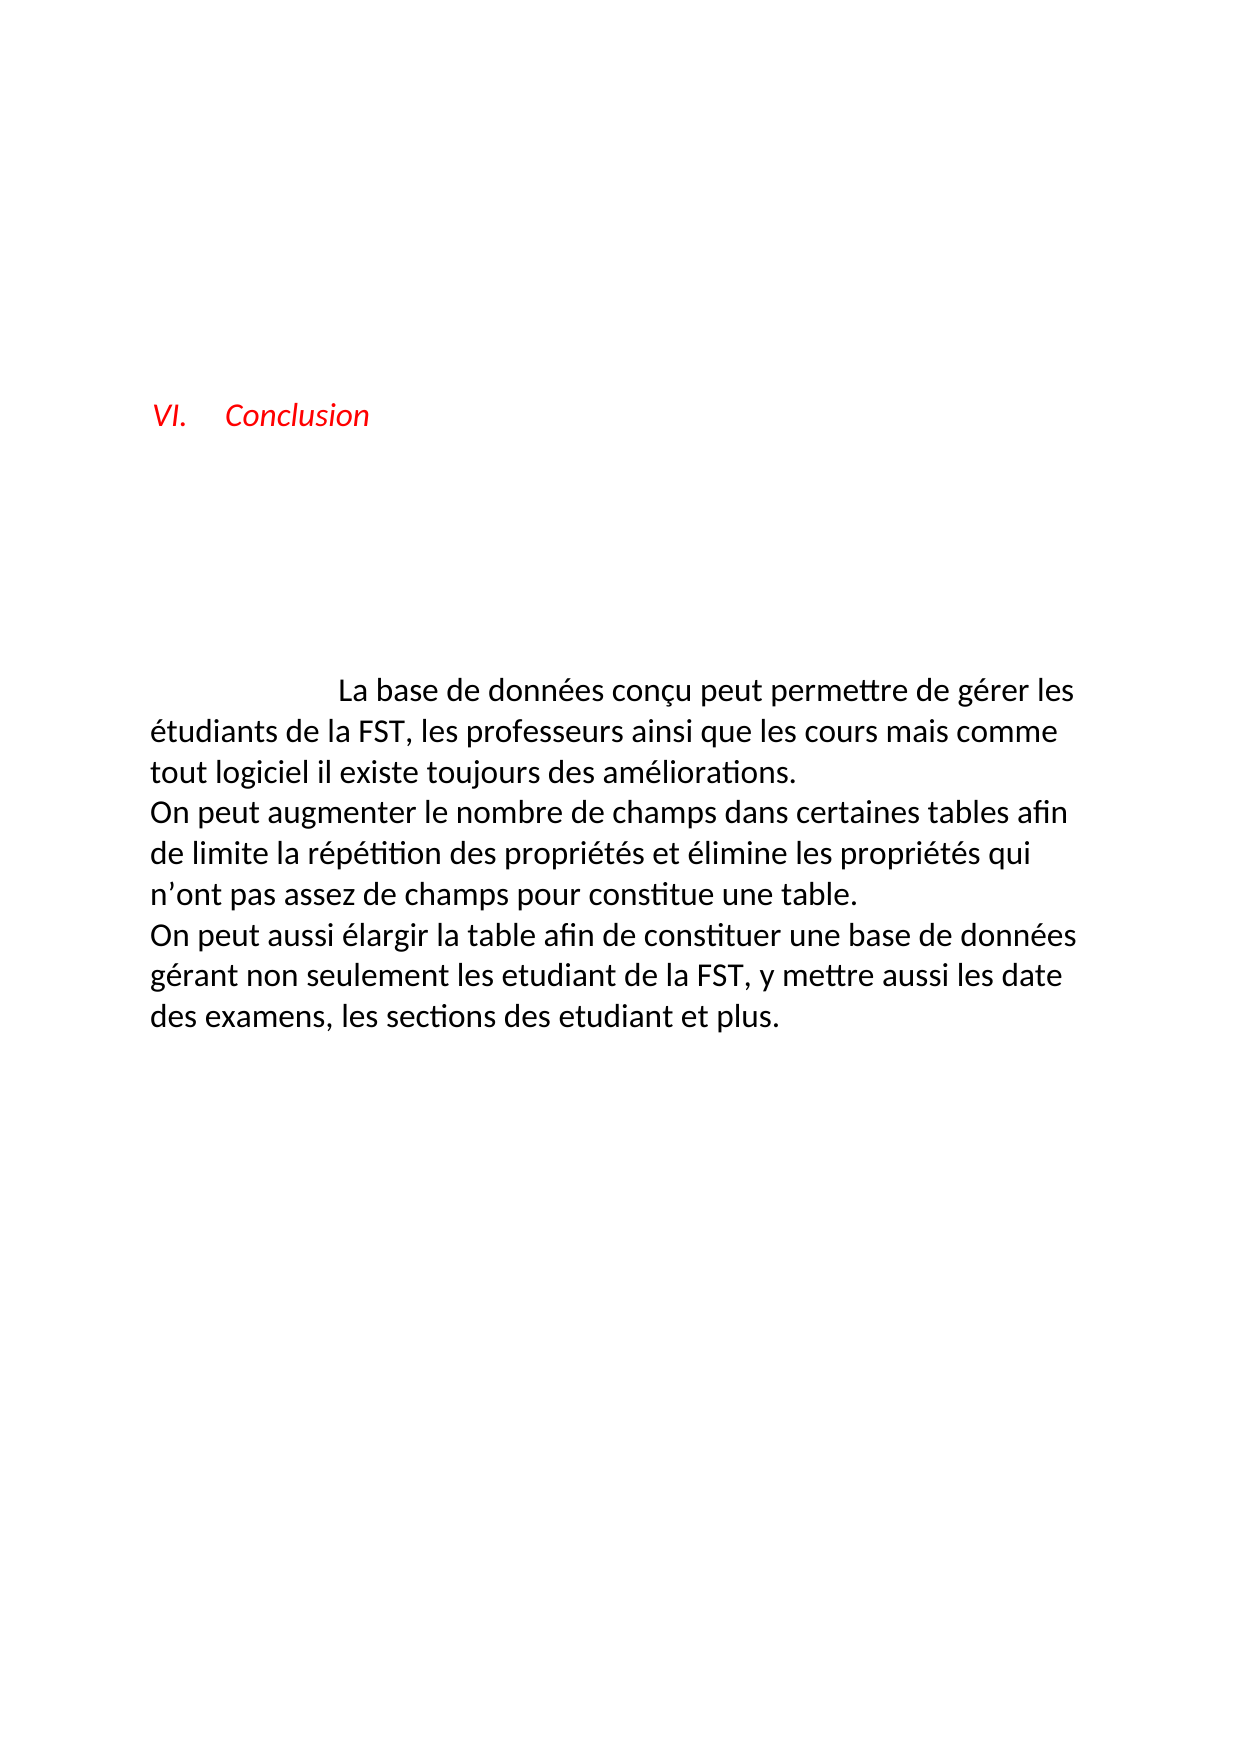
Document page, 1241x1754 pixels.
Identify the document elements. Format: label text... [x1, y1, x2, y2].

text On peut augmenter le nombre de champs dans certaines tables afin de limite la répétition des propriétés et élimine les propriétés qui n’ont pas assez de champs pour constitue une table. [150, 791, 1090, 914]
list Conclusion [187, 394, 1090, 435]
text La base de données conçu peut permettre de gérer les étudiants de la FST, les professeurs ainsi que les cours mais comme tout logiciel il existe toujours des améliorations. [150, 669, 1090, 791]
text On peut aussi élargir la table afin de constituer une base de données gérant non seulement les etudiant de la FST, y mettre aussi les date des examens, les sections des etudiant et plus. [150, 914, 1090, 1036]
